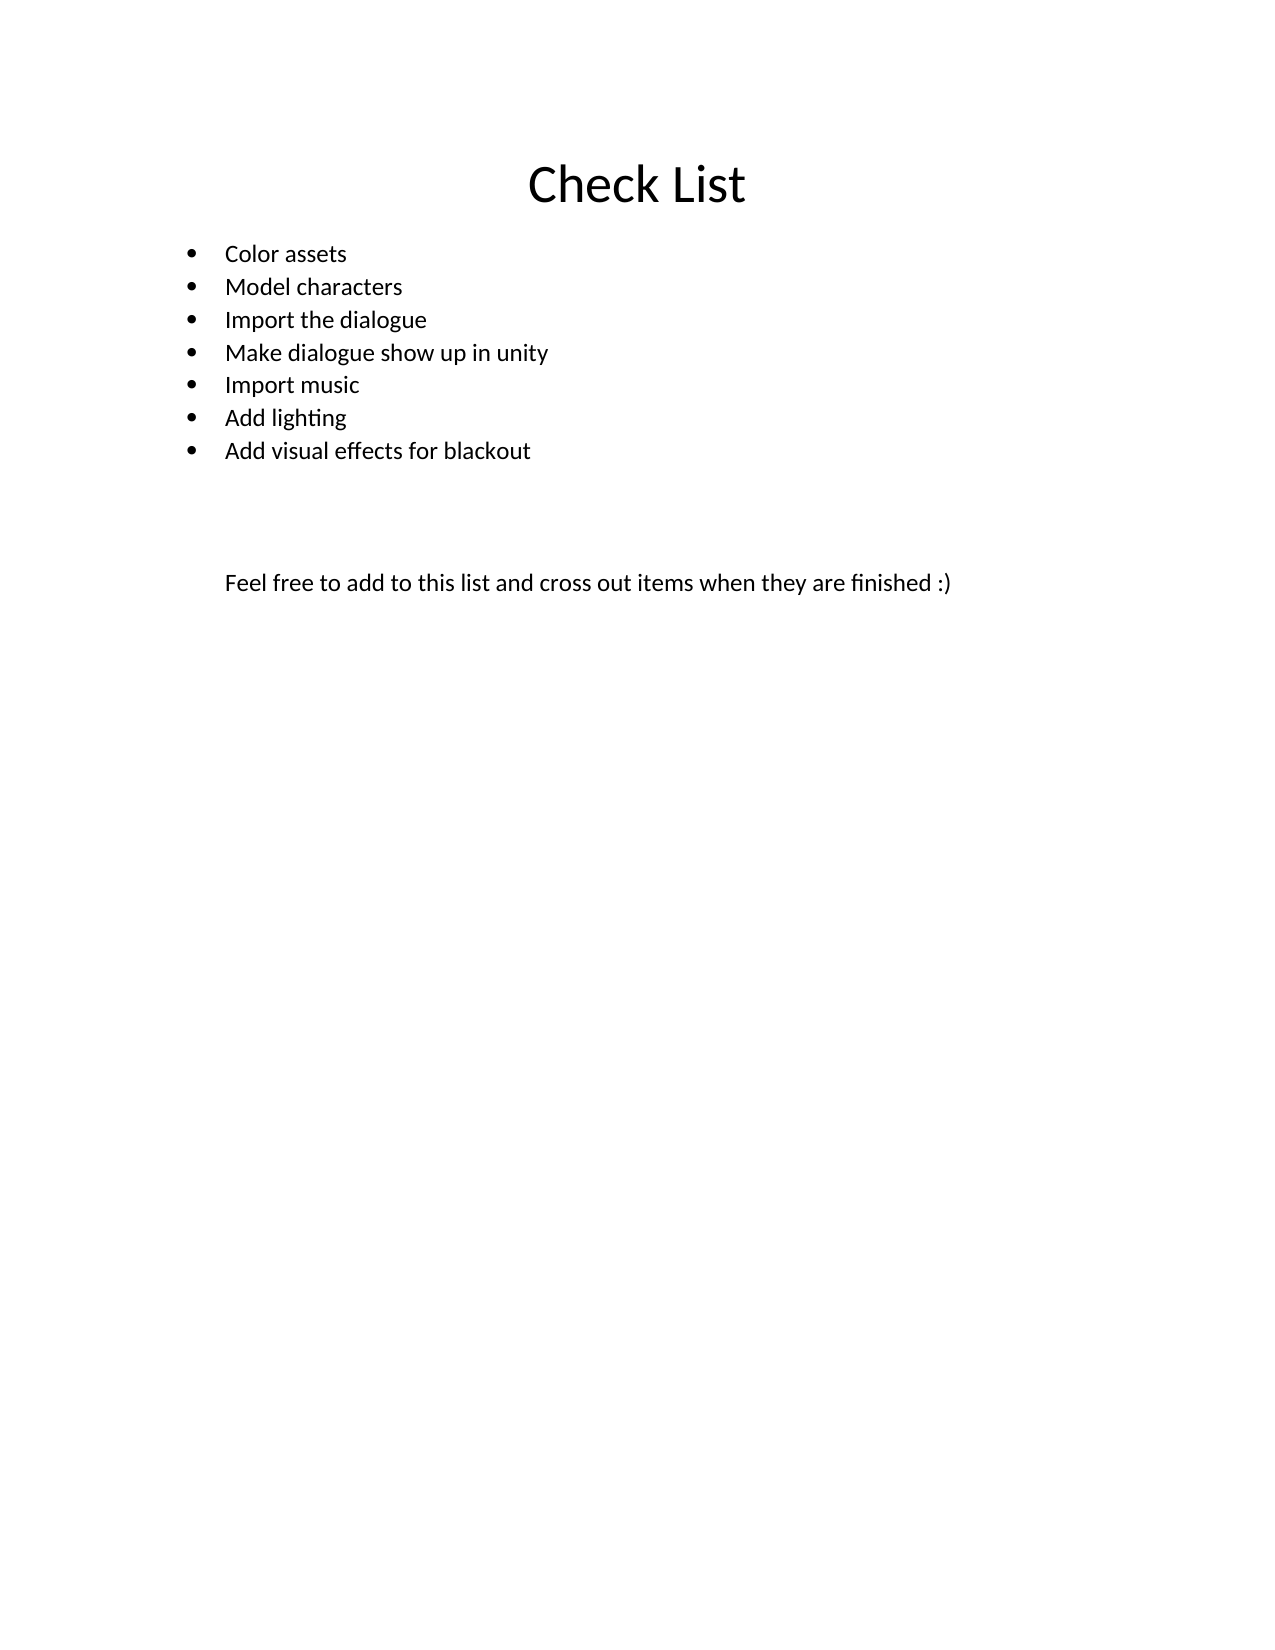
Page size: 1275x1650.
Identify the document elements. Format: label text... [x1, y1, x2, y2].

list Color assets [187, 238, 1125, 268]
list Add visual effects for blackout [187, 436, 1125, 466]
list Import music [187, 370, 1125, 400]
list Make dialogue show up in unity [187, 337, 1125, 367]
list Import the dialogue [187, 304, 1125, 334]
text Check List [150, 150, 1125, 216]
list Model characters [187, 271, 1125, 301]
list Add lighting [187, 403, 1125, 433]
list Feel free to add to this list and cross out items when they are finished :) [225, 567, 1125, 598]
